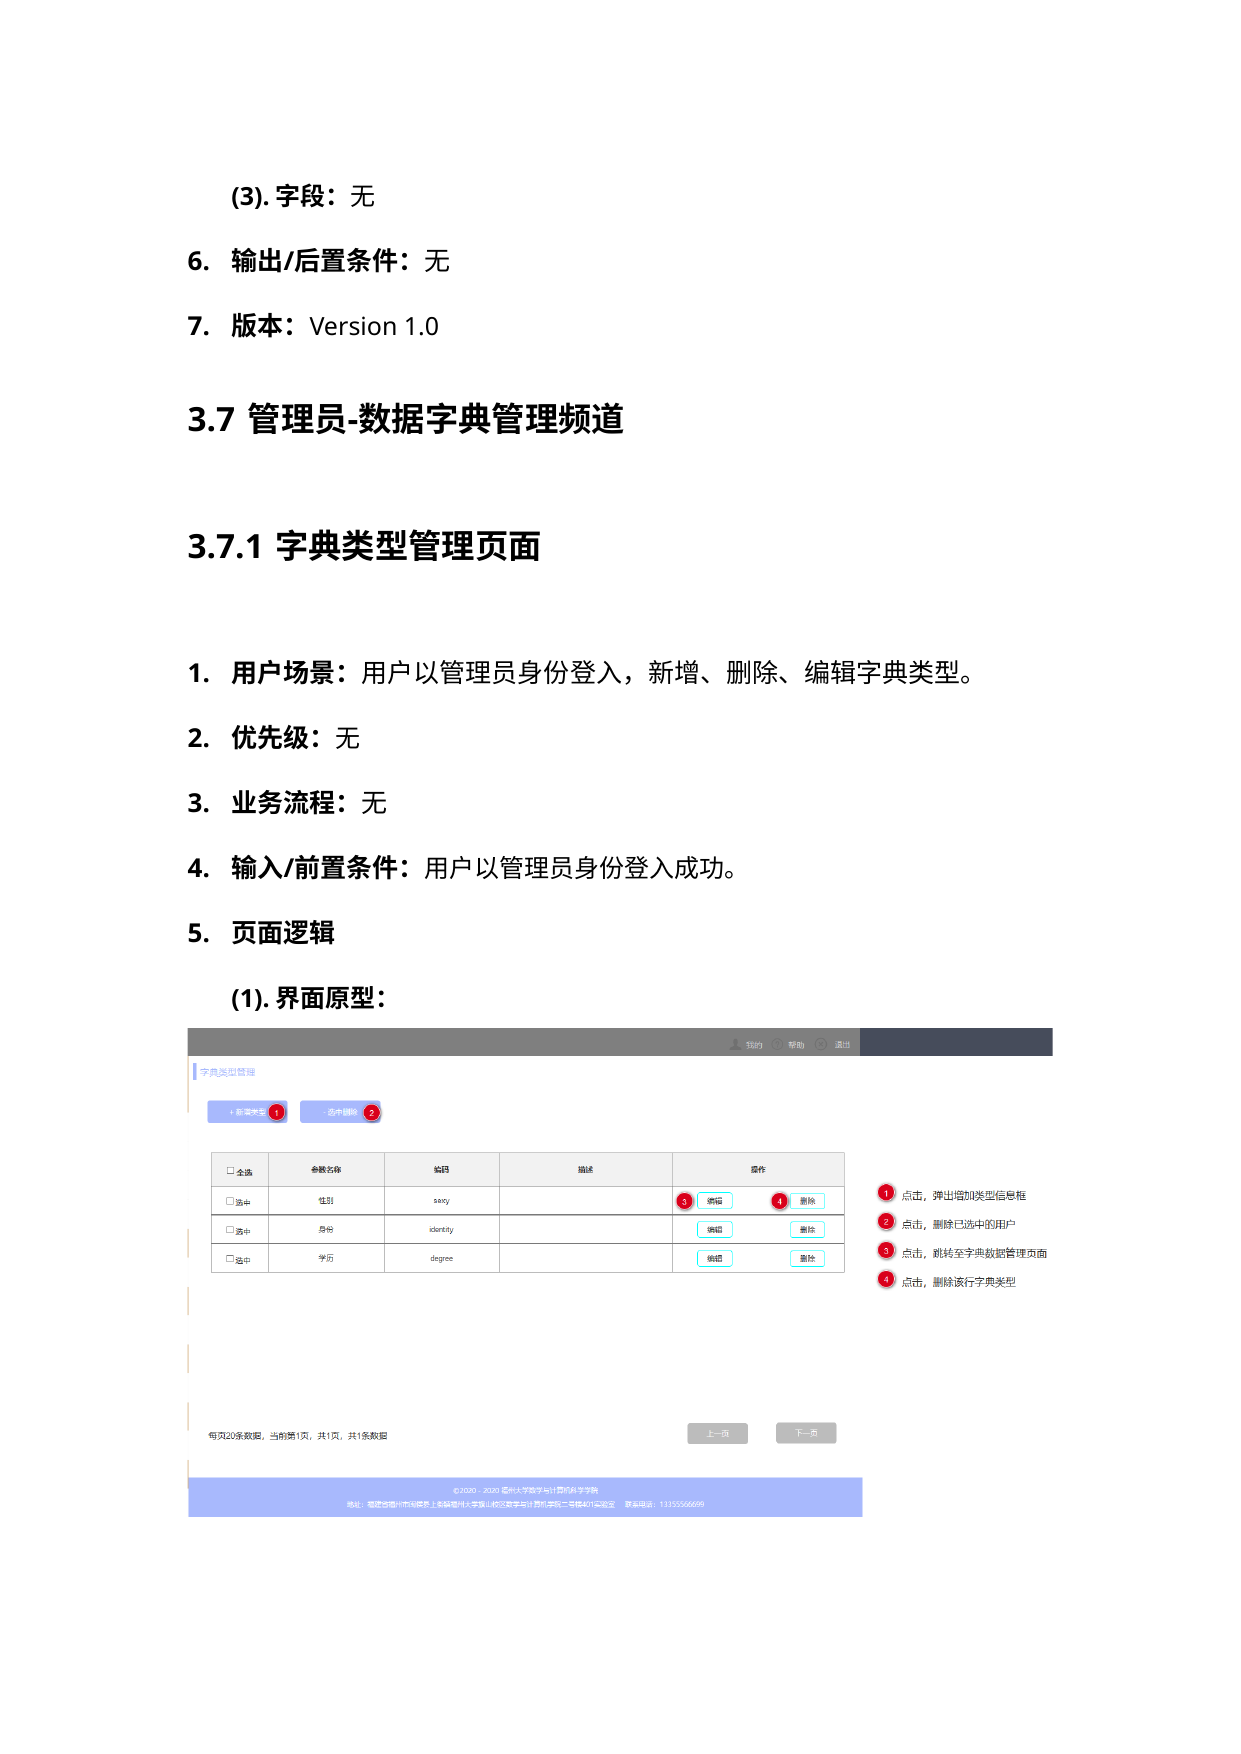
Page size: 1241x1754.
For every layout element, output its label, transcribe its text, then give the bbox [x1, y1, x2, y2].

list 页面逻辑 [187, 899, 1053, 964]
list 输入/前置条件：用户以管理员身份登入成功。 [187, 834, 1053, 899]
list 用户场景：用户以管理员身份登入，新增、删除、编辑字典类型。 [187, 639, 1053, 704]
list 业务流程：无 [187, 769, 1053, 834]
picture [187, 1028, 1053, 1517]
list 输出/后置条件：无 [187, 227, 1053, 292]
list 字段：无 [231, 162, 1053, 227]
list 版本：Version 1.0 [187, 292, 1053, 357]
subtitle 字典类型管理页面 [187, 511, 1053, 576]
list 优先级：无 [187, 704, 1053, 769]
subtitle 管理员-数据字典管理频道 [187, 384, 1053, 449]
list 界面原型： [231, 964, 1053, 1028]
